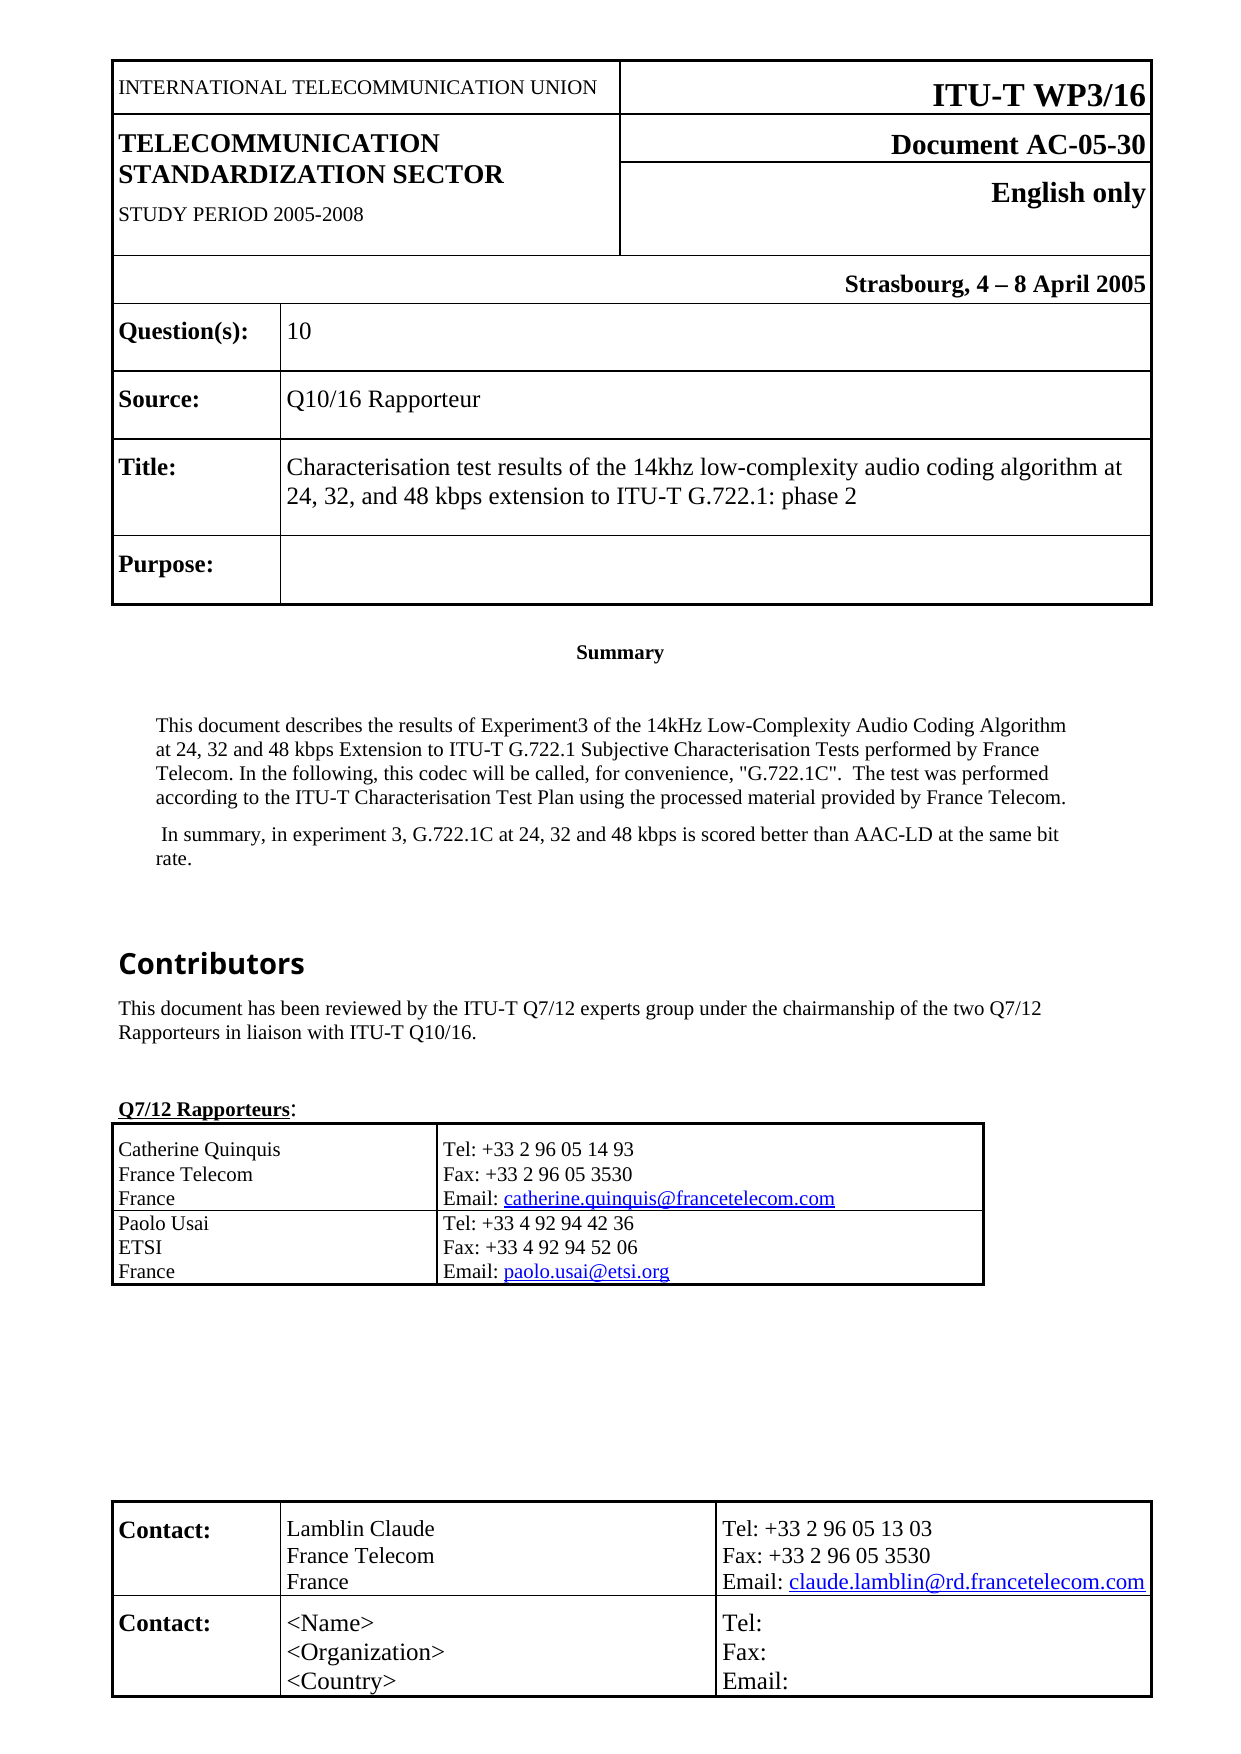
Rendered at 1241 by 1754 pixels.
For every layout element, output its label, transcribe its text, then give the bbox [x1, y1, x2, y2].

subtitle Contributors [118, 944, 1122, 983]
text In summary, in experiment 3, G.722.1C at 24, 32 and 48 kbps is scored better than AAC-LD at the same bit rate. [156, 821, 1084, 869]
text This document has been reviewed by the ITU-T Q7/12 experts group under the chairmanship of the two Q7/12 Rapporteurs in liaison with ITU-T Q10/16. [118, 996, 1122, 1044]
table_header Catherine Quinquis France Telecom France [114, 1125, 436, 1209]
list Summary [118, 639, 1122, 664]
table_header Tel: +33 2 96 05 14 93 Fax: +33 2 96 05 3530 Email: catherine.quinquis@francetelecom.com [438, 1125, 982, 1209]
table_cell Tel: +33 4 92 94 42 36 Fax: +33 4 92 94 52 06 Email: paolo.usai@etsi.org [438, 1211, 982, 1283]
text Q7/12 Rapporteurs: [118, 1093, 1122, 1122]
table_cell Paolo Usai ETSI France [114, 1211, 436, 1283]
text This document describes the results of Experiment3 of the 14kHz Low-Complexity Audio Coding Algorithm at 24, 32 and 48 kbps Extension to ITU-T G.722.1 Subjective Characterisation Tests performed by France Telecom. In the following, this codec will be called, for convenience, "G.722.1C". The test was performed according to the ITU-T Characterisation Test Plan using the processed material provided by France Telecom. [156, 713, 1084, 809]
